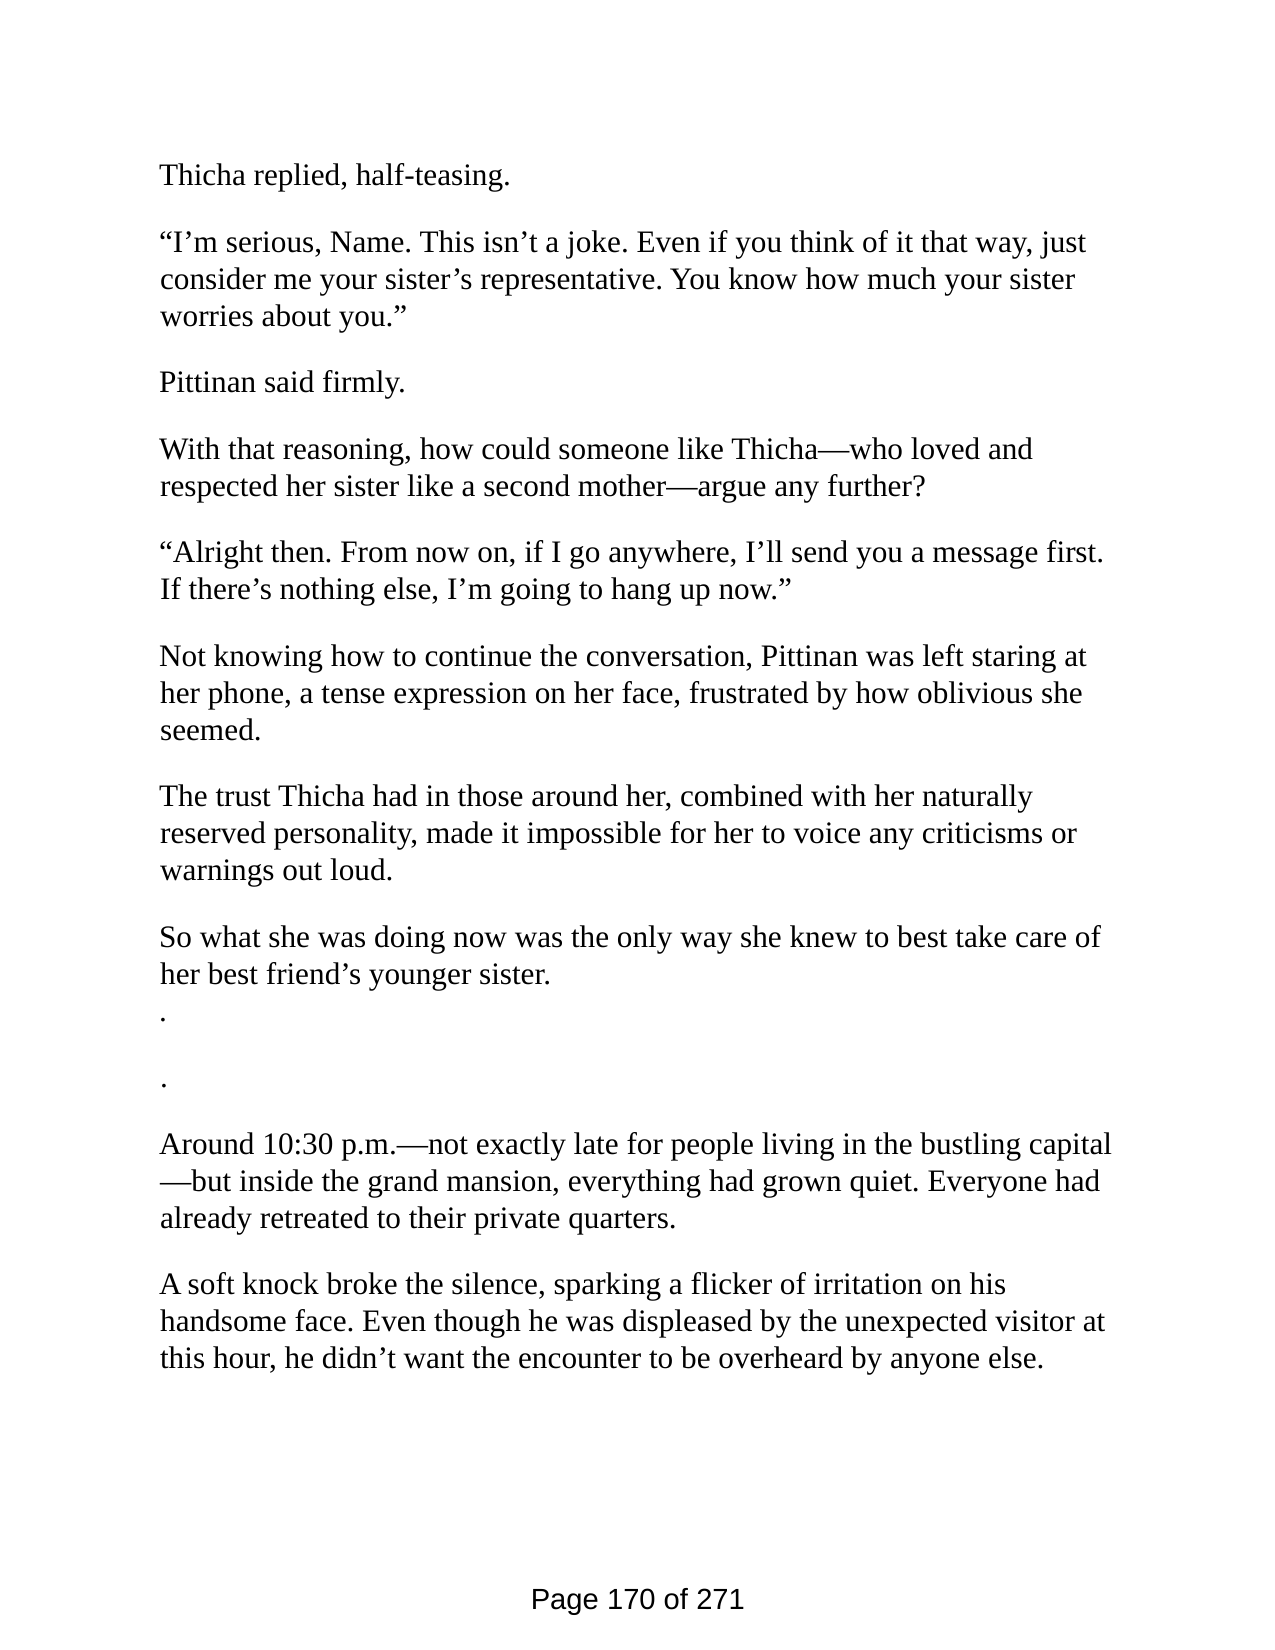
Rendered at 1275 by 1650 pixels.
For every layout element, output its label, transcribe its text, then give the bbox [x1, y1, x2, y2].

text Around 10:30 p.m.—not exactly late for people living in the bustling capital —but inside the grand mansion, everything had grown quiet. Everyone had already retreated to their private quarters. [159, 1125, 1113, 1235]
text Not knowing how to continue the conversation, Pittinan was left staring at her phone, a tense expression on her face, frustrated by how oblivious she seemed. [159, 637, 1113, 747]
text With that reasoning, how could someone like Thicha—who loved and respected her sister like a second mother—argue any further? [159, 430, 1113, 503]
text . . [159, 992, 176, 1094]
text “I’m serious, Name. This isn’t a joke. Even if you think of it that way, just consider me your sister’s representative. You know how much your sister worries about you.” [159, 223, 1113, 333]
text A soft knock broke the silence, sparking a flicker of irritation on his handsome face. Even though he was displeased by the unexpected visitor at this hour, he didn’t want the encounter to be overheard by anyone else. [159, 1266, 1113, 1376]
text “Alright then. From now on, if I go anywhere, I’ll send you a message first. If there’s nothing else, I’m going to hang up now.” [159, 534, 1113, 607]
text So what she was doing now was the only way she knew to best take care of her best friend’s younger sister. [159, 918, 1113, 991]
text Pittinan said firmly. [159, 363, 1113, 399]
text Thicha replied, half-teasing. [160, 156, 1114, 192]
text The trust Thicha had in those around her, combined with her naturally reserved personality, made it impossible for her to voice any criticisms or warnings out loud. [159, 778, 1113, 888]
